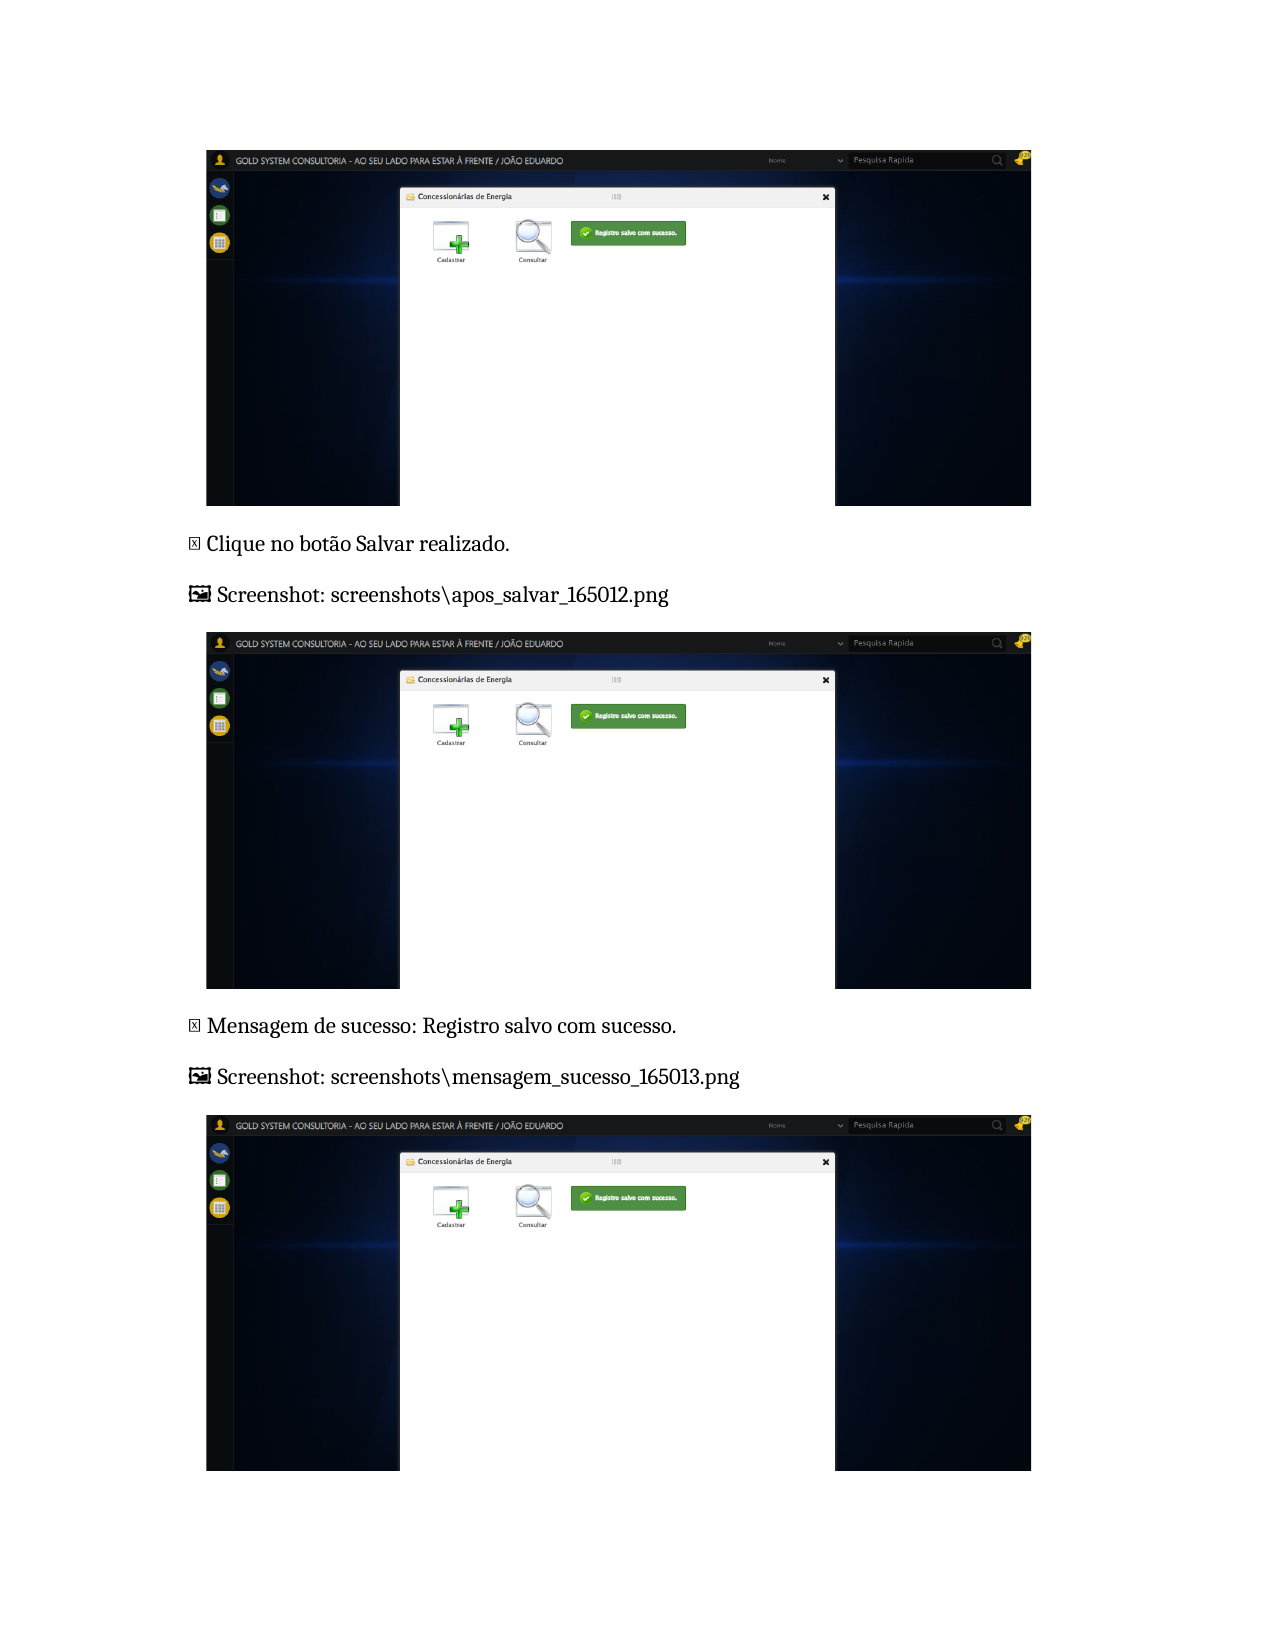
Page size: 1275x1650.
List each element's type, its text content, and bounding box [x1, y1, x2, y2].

text 🖼️ Screenshot: screenshots\mensagem_sucesso_165013.png [187, 1064, 1087, 1090]
text 📸 Clique no botão Salvar realizado. [187, 530, 1087, 557]
picture [206, 632, 1032, 989]
picture [206, 150, 1032, 506]
text 🖼️ Screenshot: screenshots\apos_salvar_165012.png [187, 581, 1087, 608]
text ✅ Mensagem de sucesso: Registro salvo com sucesso. [187, 1013, 1087, 1039]
picture [206, 1115, 1032, 1471]
